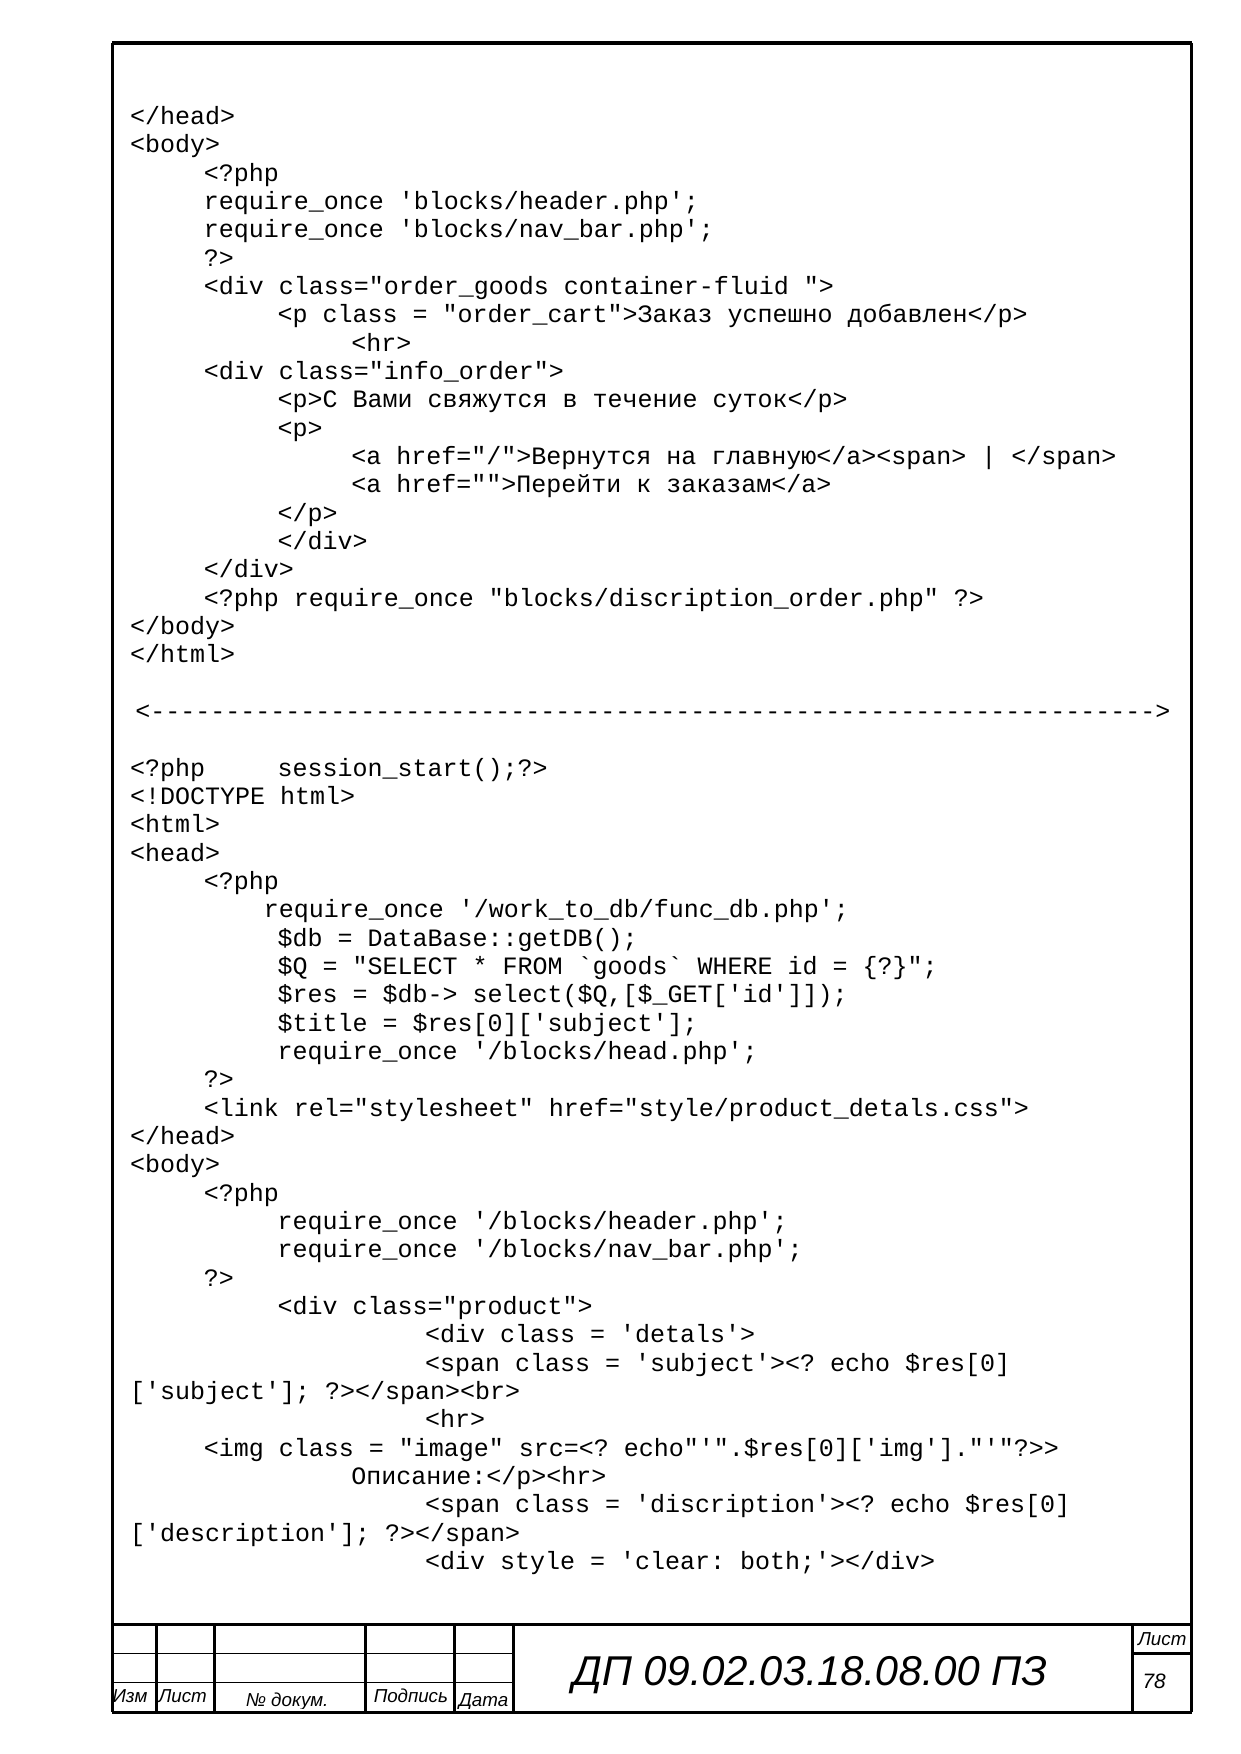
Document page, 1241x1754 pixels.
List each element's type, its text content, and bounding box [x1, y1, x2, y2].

text <div class="order_goods container-fluid "> [130, 274, 1175, 302]
text </p> [130, 500, 1175, 529]
text <div class="info_order"> [130, 359, 1175, 387]
text <p class = "order_cart">Заказ успешно добавлен</p> [130, 302, 1175, 330]
text <a href="">Перейти к заказам</a> [130, 472, 1175, 500]
text <!DOCTYPE html> [130, 784, 1175, 812]
text ?> [130, 245, 1175, 274]
text <?php require_once "blocks/discription_order.php" ?> [130, 585, 1175, 614]
text <a href="/">Вернутся на главную</a><span> | </span> [130, 444, 1175, 472]
text <?php [130, 1180, 1175, 1209]
text </html> [130, 642, 1175, 670]
text </body> [130, 614, 1175, 642]
text <hr> [130, 330, 1175, 359]
text <span class = 'subject'><? echo $res[0]['subject']; ?></span><br> [130, 1350, 1175, 1407]
text <head> [130, 840, 1175, 869]
text $title = $res[0]['subject']; [130, 1010, 1175, 1039]
text ?> [130, 1265, 1175, 1294]
text $Q = "SELECT * FROM `goods` WHERE id = {?}"; [130, 954, 1175, 982]
text <body> [130, 1152, 1175, 1180]
text <span class = 'discription'><? echo $res[0]['description']; ?></span> [130, 1492, 1175, 1549]
text <html> [130, 812, 1175, 840]
text </div> [130, 529, 1175, 557]
text <div class="product"> [130, 1294, 1175, 1322]
text <link rel="stylesheet" href="style/product_detals.css"> [130, 1095, 1175, 1124]
text Описание:</p><hr> [130, 1464, 1175, 1492]
text require_once '/blocks/header.php'; [130, 1209, 1175, 1237]
text <p>С Вами свяжутся в течение суток</p> [130, 387, 1175, 415]
text <div style = 'clear: both;'></div> [130, 1549, 1175, 1577]
text </head> [130, 1124, 1175, 1152]
text <?php [130, 160, 1175, 189]
text require_once '/blocks/head.php'; [130, 1039, 1175, 1067]
text $res = $db-> select($Q,[$_GET['id']]); [130, 982, 1175, 1010]
text require_once 'blocks/nav_bar.php'; [130, 217, 1175, 245]
text </head> [130, 104, 1175, 132]
text <div class = 'detals'> [130, 1322, 1175, 1350]
text <img class = "image" src=<? echo"'".$res[0]['img']."'"?>> [130, 1435, 1175, 1464]
text require_once '/blocks/nav_bar.php'; [130, 1237, 1175, 1265]
text </div> [130, 557, 1175, 585]
text <?php session_start();?> [130, 755, 1175, 784]
text <body> [130, 132, 1175, 160]
text ?> [130, 1067, 1175, 1095]
text <-------------------------------------------------------------------> [130, 699, 1175, 727]
text require_once 'blocks/header.php'; [130, 189, 1175, 217]
text <?php [130, 869, 1175, 897]
text <hr> [130, 1407, 1175, 1435]
text <p> [130, 415, 1175, 444]
text require_once '/work_to_db/func_db.php'; [130, 897, 1175, 925]
text $db = DataBase::getDB(); [130, 925, 1175, 954]
